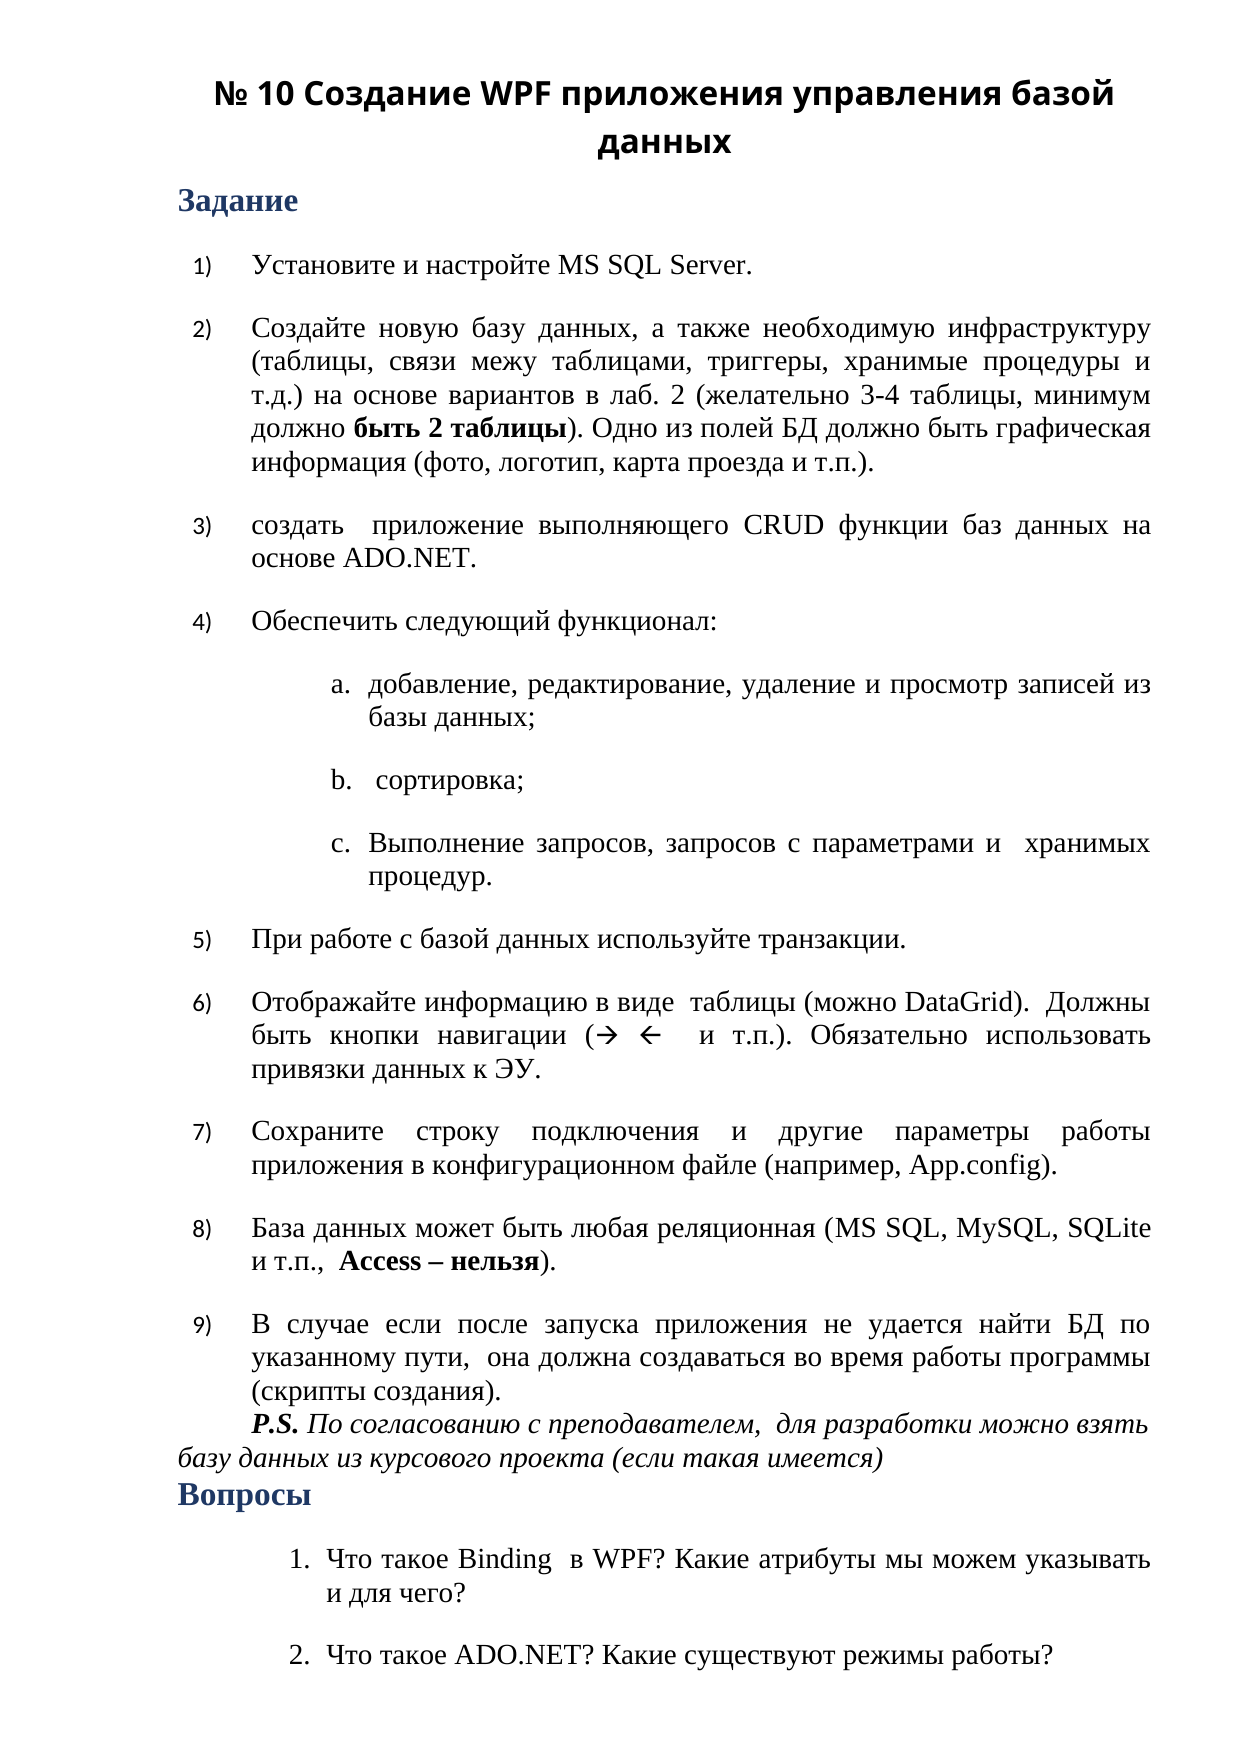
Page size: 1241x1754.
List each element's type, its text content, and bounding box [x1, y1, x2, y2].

list Создайте новую базу данных, а также необходимую инфраструктуру (таблицы, связи межу таблицами, триггеры, хранимые процедуры и т.д.) на основе вариантов в лаб. 2 (желательно 3-4 таблицы, минимум должно быть 2 таблицы). Одно из полей БД должно быть графическая информация (фото, логотип, карта проезда и т.п.). [192, 310, 1152, 478]
list В случае если после запуска приложения не удается найти БД по указанному пути, она должна создаваться во время работы программы (скрипты создания). [192, 1306, 1152, 1407]
list Отображайте информацию в виде таблицы (можно DataGrid). Должны быть кнопки навигации ( и т.п.). Обязательно использовать привязки данных к ЭУ. [192, 984, 1152, 1084]
list создать приложение выполняющего CRUD функции баз данных на основе ADO.NET. [192, 507, 1152, 574]
list Обеспечить следующий функционал: [192, 603, 1152, 637]
list Что такое ADO.NET? Какие существуют режимы работы? [288, 1637, 1152, 1671]
list Выполнение запросов, запросов с параметрами и хранимых процедур. [331, 825, 1152, 892]
list Установите и настройте MS SQL Server. [192, 247, 1152, 281]
subtitle Вопросы [177, 1474, 1152, 1512]
subtitle Задание [177, 180, 1152, 218]
list добавление, редактирование, удаление и просмотр записей из базы данных; [331, 666, 1152, 733]
subtitle № 10 Создание WPF приложения управления базой данных [177, 69, 1152, 164]
list Сохраните строку подключения и другие параметры работы приложения в конфигурационном файле (например, App.config). [192, 1113, 1152, 1181]
list База данных может быть любая реляционная (MS SQL, MySQL, SQLite и т.п., Access – нельзя). [192, 1210, 1152, 1277]
list Что такое Binding в WPF? Какие атрибуты мы можем указывать и для чего? [288, 1541, 1152, 1608]
list сортировка; [331, 762, 1152, 796]
text P.S. По согласованию с преподавателем, для разработки можно взять базу данных из курсового проекта (если такая имеется) [177, 1407, 1152, 1474]
list При работе с базой данных используйте транзакции. [192, 921, 1152, 954]
